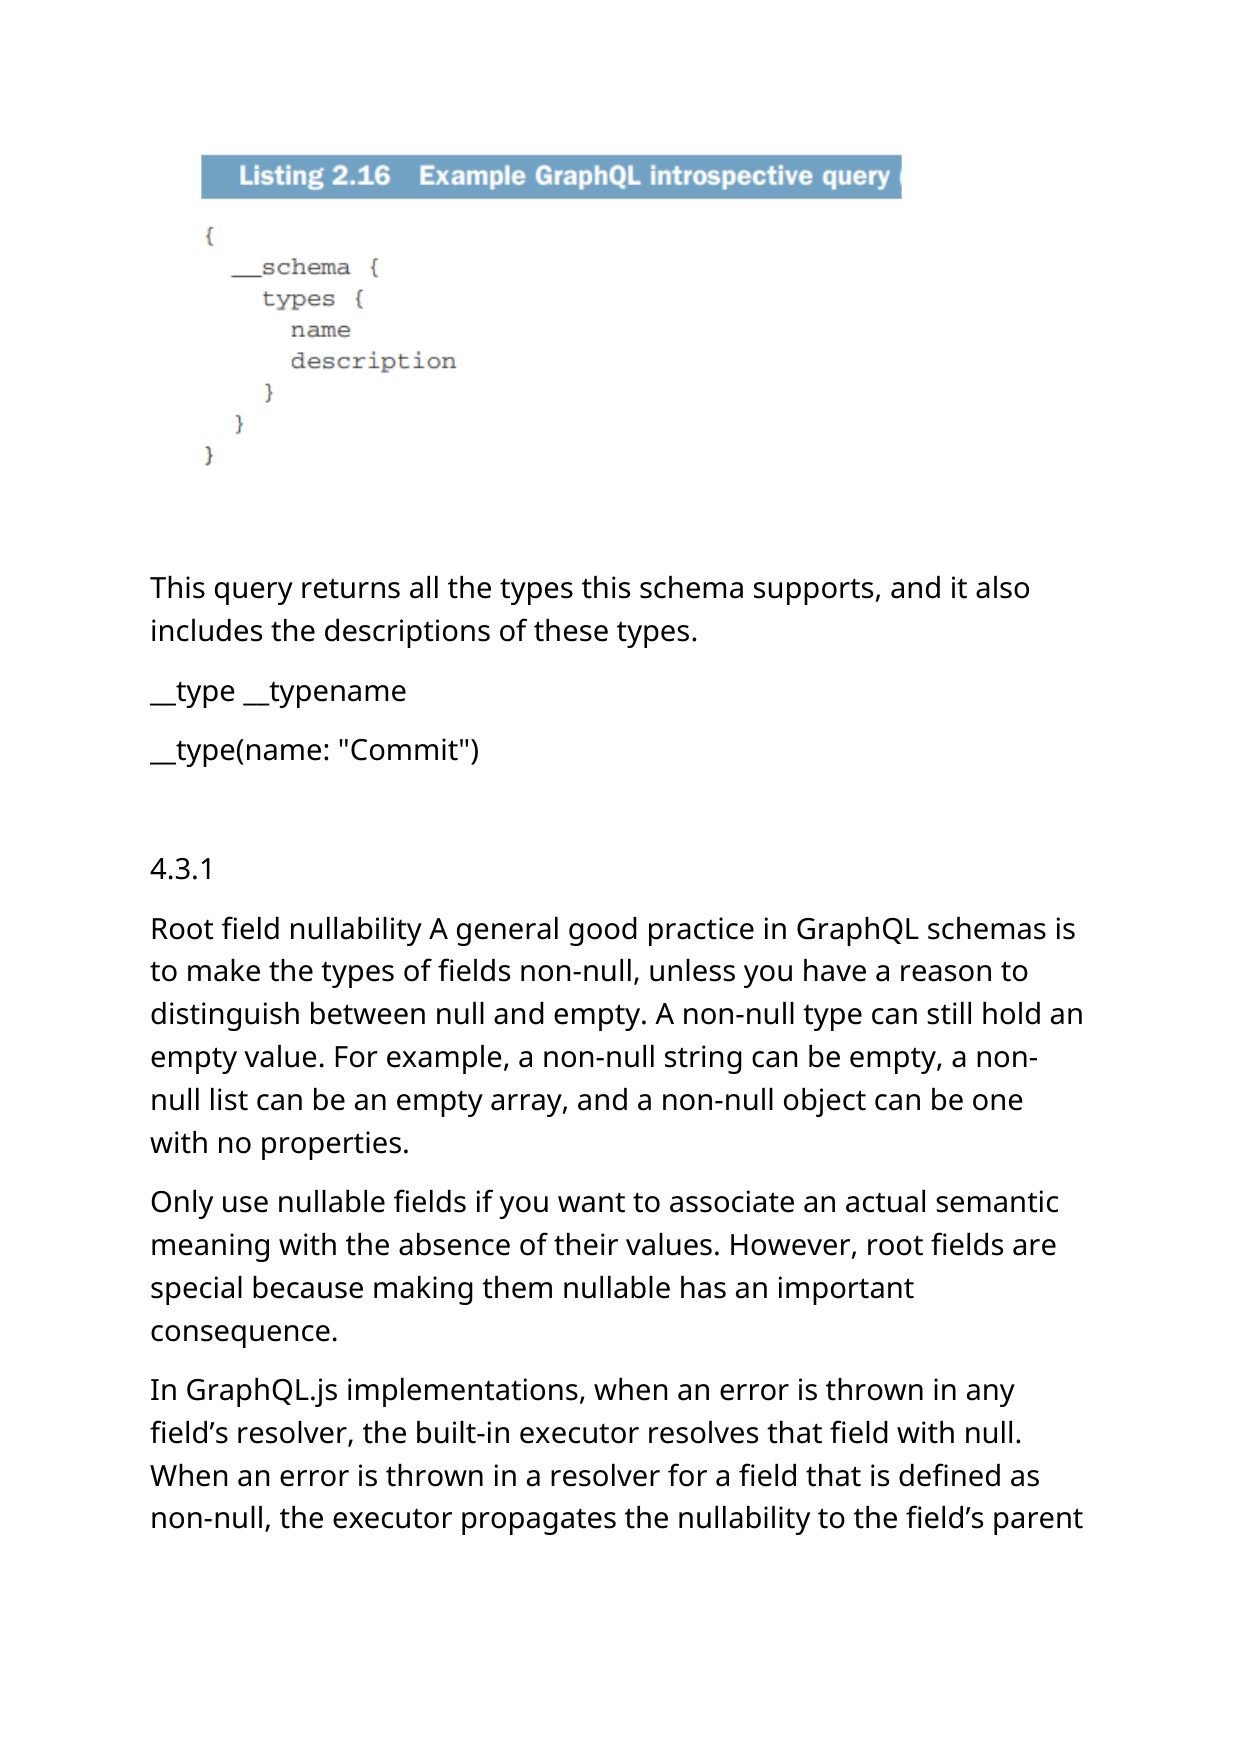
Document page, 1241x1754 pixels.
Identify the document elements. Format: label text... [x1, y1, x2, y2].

text 4.3.1 [150, 848, 1090, 888]
text Only use nullable fields if you want to associate an actual semantic meaning with the absence of their values. However, root fields are special because making them nullable has an important consequence. [150, 1181, 1090, 1349]
picture [150, 150, 902, 489]
text This query returns all the types this schema supports, and it also includes the descriptions of these types. [150, 568, 1090, 650]
text __type(name: "Commit") [150, 729, 1090, 769]
text Root field nullability A general good practice in GraphQL schemas is to make the types of fields non-null, unless you have a reason to distinguish between null and empty. A non-null type can still hold an empty value. For example, a non-null string can be empty, a non-null list can be an empty array, and a non-null object can be one with no properties. [150, 908, 1090, 1162]
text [150, 1369, 1090, 1537]
text __type __typename [150, 670, 1090, 710]
